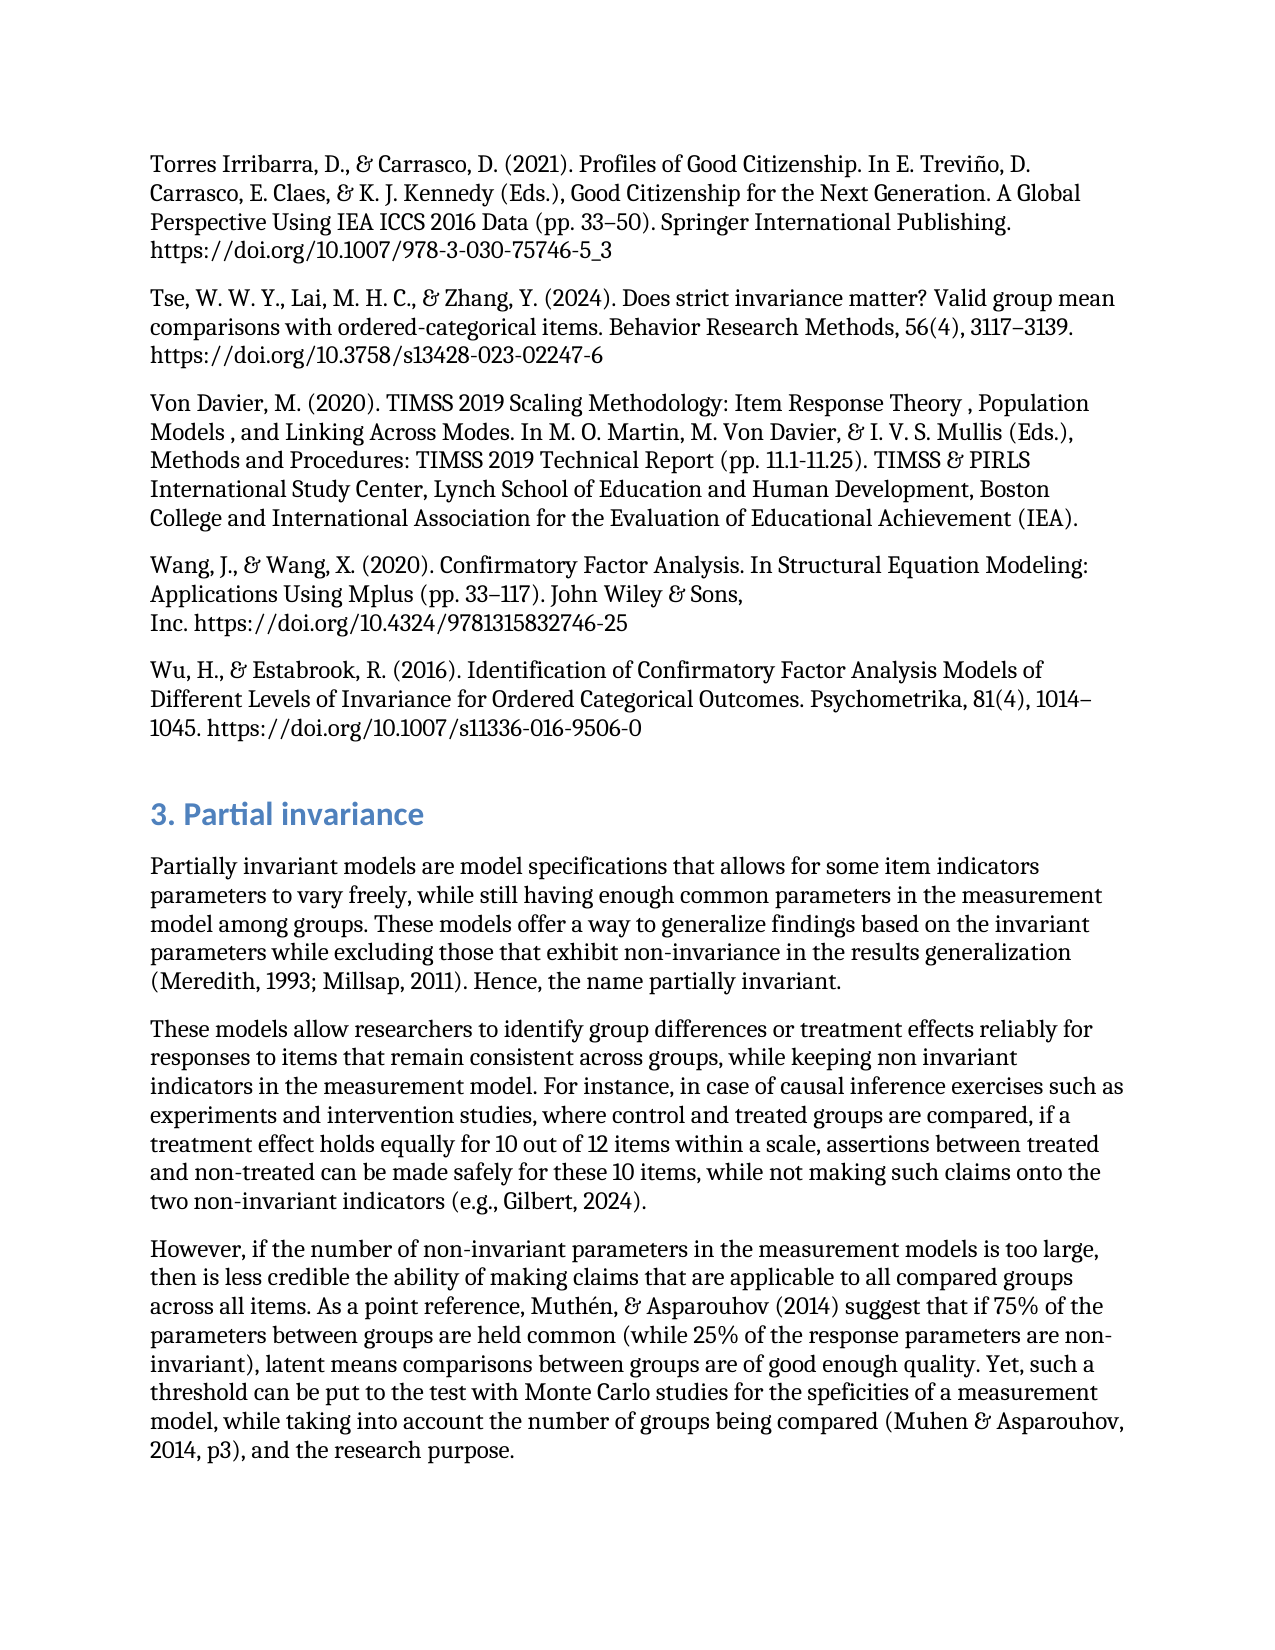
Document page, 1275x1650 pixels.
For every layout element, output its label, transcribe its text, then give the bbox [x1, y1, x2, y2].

text However, if the number of non-invariant parameters in the measurement models is too large, then is less credible the ability of making claims that are applicable to all compared groups across all items. As a point reference, Muthén, & Asparouhov (2014) suggest that if 75% of the parameters between groups are held common (while 25% of the response parameters are non-invariant), latent means comparisons between groups are of good enough quality. Yet, such a threshold can be put to the test with Monte Carlo studies for the speficities of a measurement model, while taking into account the number of groups being compared (Muhen & Asparouhov, 2014, p3), and the research purpose. [150, 1234, 1125, 1464]
text Torres Irribarra, D., & Carrasco, D. (2021). Profiles of Good Citizenship. In E. Treviño, D. Carrasco, E. Claes, & K. J. Kennedy (Eds.), Good Citizenship for the Next Generation. A Global Perspective Using IEA ICCS 2016 Data (pp. 33–50). Springer International Publishing. https://doi.org/10.1007/978-3-030-75746-5_3 [150, 150, 1125, 265]
text Wang, J., & Wang, X. (2020). Confirmatory Factor Analysis. In Structural Equation Modeling: Applications Using Mplus (pp. 33–117). John Wiley & Sons, Inc. https://doi.org/10.4324/9781315832746-25 [150, 551, 1125, 637]
subtitle 3. Partial invariance [150, 792, 1125, 833]
text Tse, W. W. Y., Lai, M. H. C., & Zhang, Y. (2024). Does strict invariance matter? Valid group mean comparisons with ordered-categorical items. Behavior Research Methods, 56(4), 3117–3139. https://doi.org/10.3758/s13428-023-02247-6 [150, 284, 1125, 370]
text Partially invariant models are model specifications that allows for some item indicators parameters to vary freely, while still having enough common parameters in the measurement model among groups. These models offer a way to generalize findings based on the invariant parameters while excluding those that exhibit non-invariance in the results generalization (Meredith, 1993; Millsap, 2011). Hence, the name partially invariant. [150, 852, 1125, 996]
text Von Davier, M. (2020). TIMSS 2019 Scaling Methodology: Item Response Theory , Population Models , and Linking Across Modes. In M. O. Martin, M. Von Davier, & I. V. S. Mullis (Eds.), Methods and Procedures: TIMSS 2019 Technical Report (pp. 11.1-11.25). TIMSS & PIRLS International Study Center, Lynch School of Education and Human Development, Boston College and International Association for the Evaluation of Educational Achievement (IEA). [150, 389, 1125, 532]
text These models allow researchers to identify group differences or treatment effects reliably for responses to items that remain consistent across groups, while keeping non invariant indicators in the measurement model. For instance, in case of causal inference exercises such as experiments and intervention studies, where control and treated groups are compared, if a treatment effect holds equally for 10 out of 12 items within a scale, assertions between treated and non-treated can be made safely for these 10 items, while not making such claims onto the two non-invariant indicators (e.g., Gilbert, 2024). [150, 1014, 1125, 1216]
text Wu, H., & Estabrook, R. (2016). Identification of Confirmatory Factor Analysis Models of Different Levels of Invariance for Ordered Categorical Outcomes. Psychometrika, 81(4), 1014–1045. https://doi.org/10.1007/s11336-016-9506-0 [150, 656, 1125, 742]
